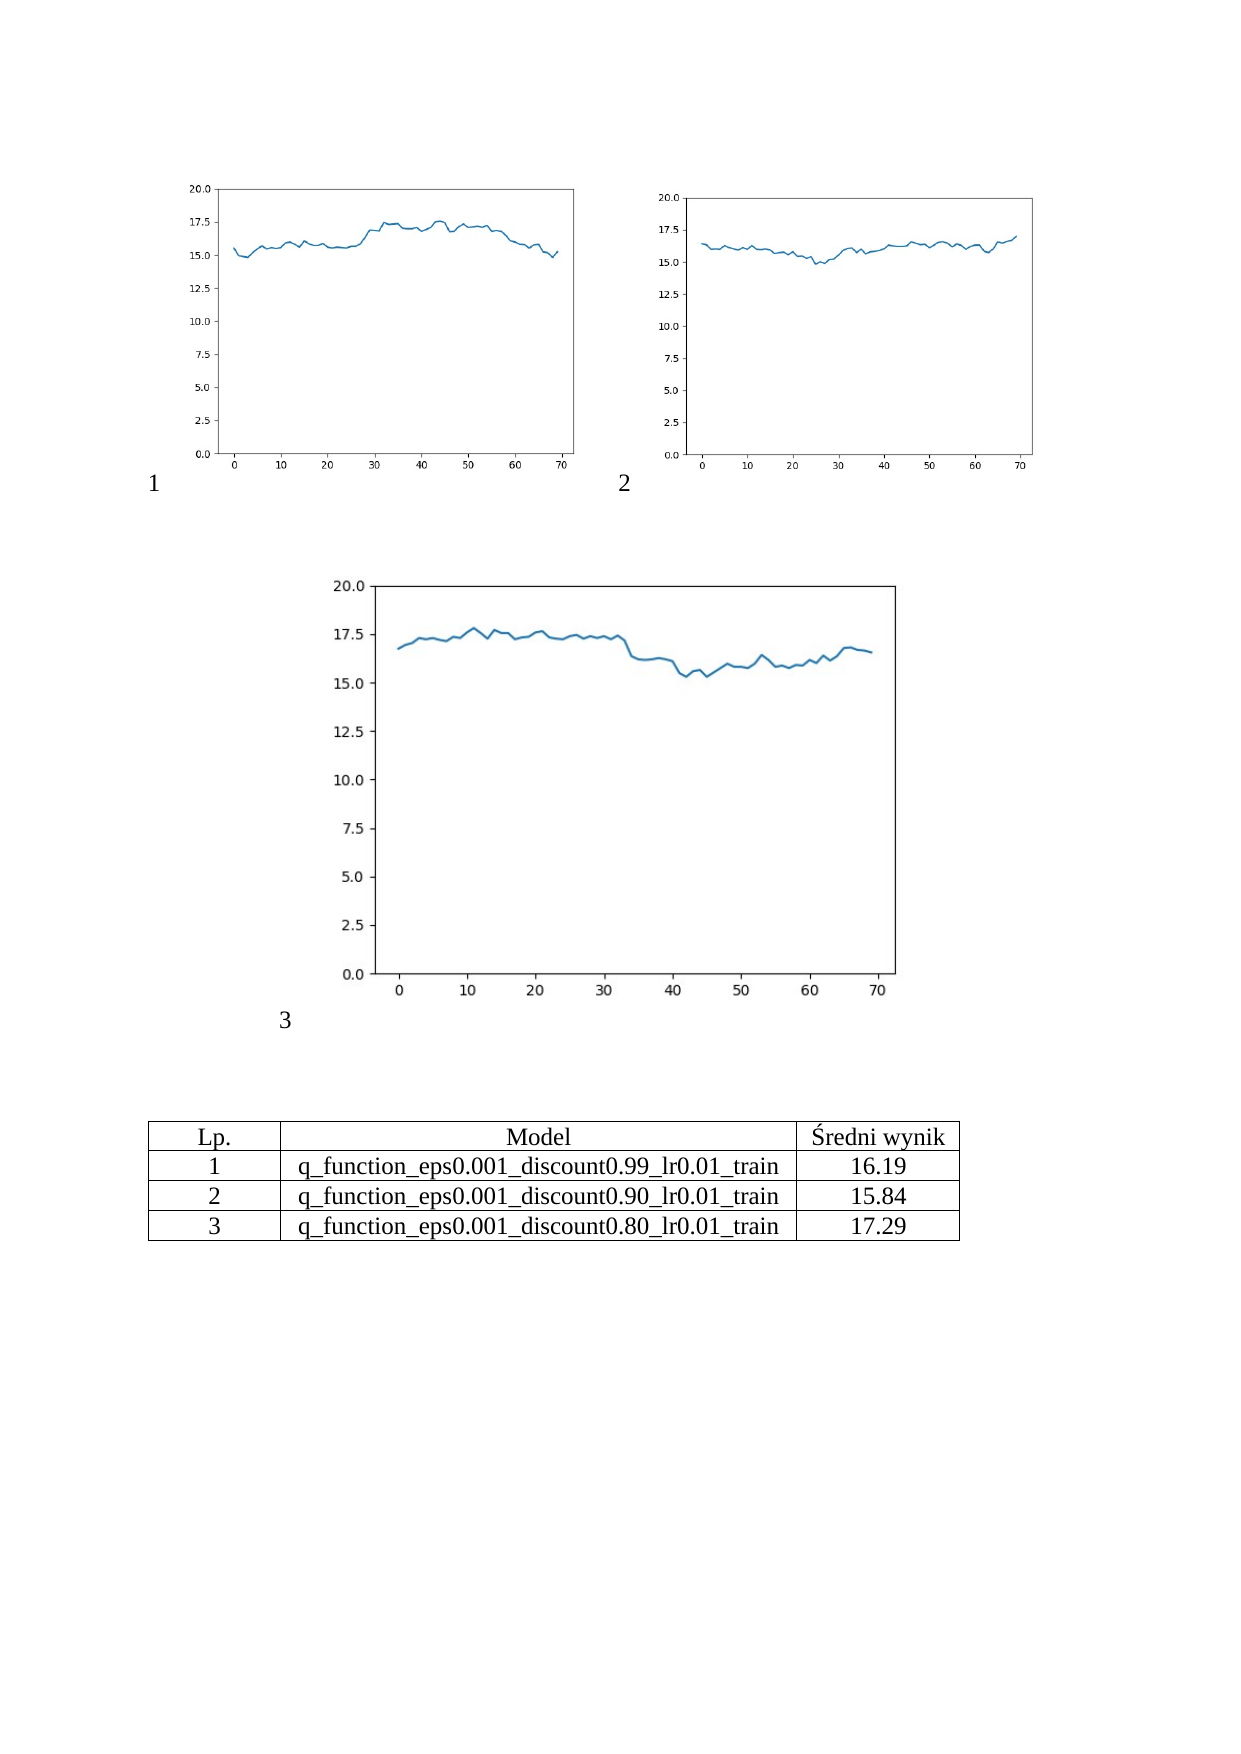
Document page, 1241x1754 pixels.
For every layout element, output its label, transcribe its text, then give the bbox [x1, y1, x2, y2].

picture [160, 147, 618, 491]
table_cell 17.29 [797, 1211, 959, 1240]
picture [291, 525, 962, 1029]
table_header Średni wynik [797, 1122, 959, 1150]
table_cell q_function_eps0.001_discount0.90_lr0.01_train [281, 1181, 796, 1210]
table_header Lp. [149, 1122, 280, 1150]
table_cell 3 [149, 1211, 280, 1240]
table_cell 16.19 [797, 1151, 959, 1180]
table_cell 15.84 [797, 1181, 959, 1210]
table_cell q_function_eps0.001_discount0.99_lr0.01_train [281, 1151, 796, 1180]
table_cell 1 [149, 1151, 280, 1180]
table_cell q_function_eps0.001_discount0.80_lr0.01_train [281, 1211, 796, 1240]
table_header Model [281, 1122, 796, 1150]
picture [630, 157, 1075, 491]
table_cell 2 [149, 1181, 280, 1210]
